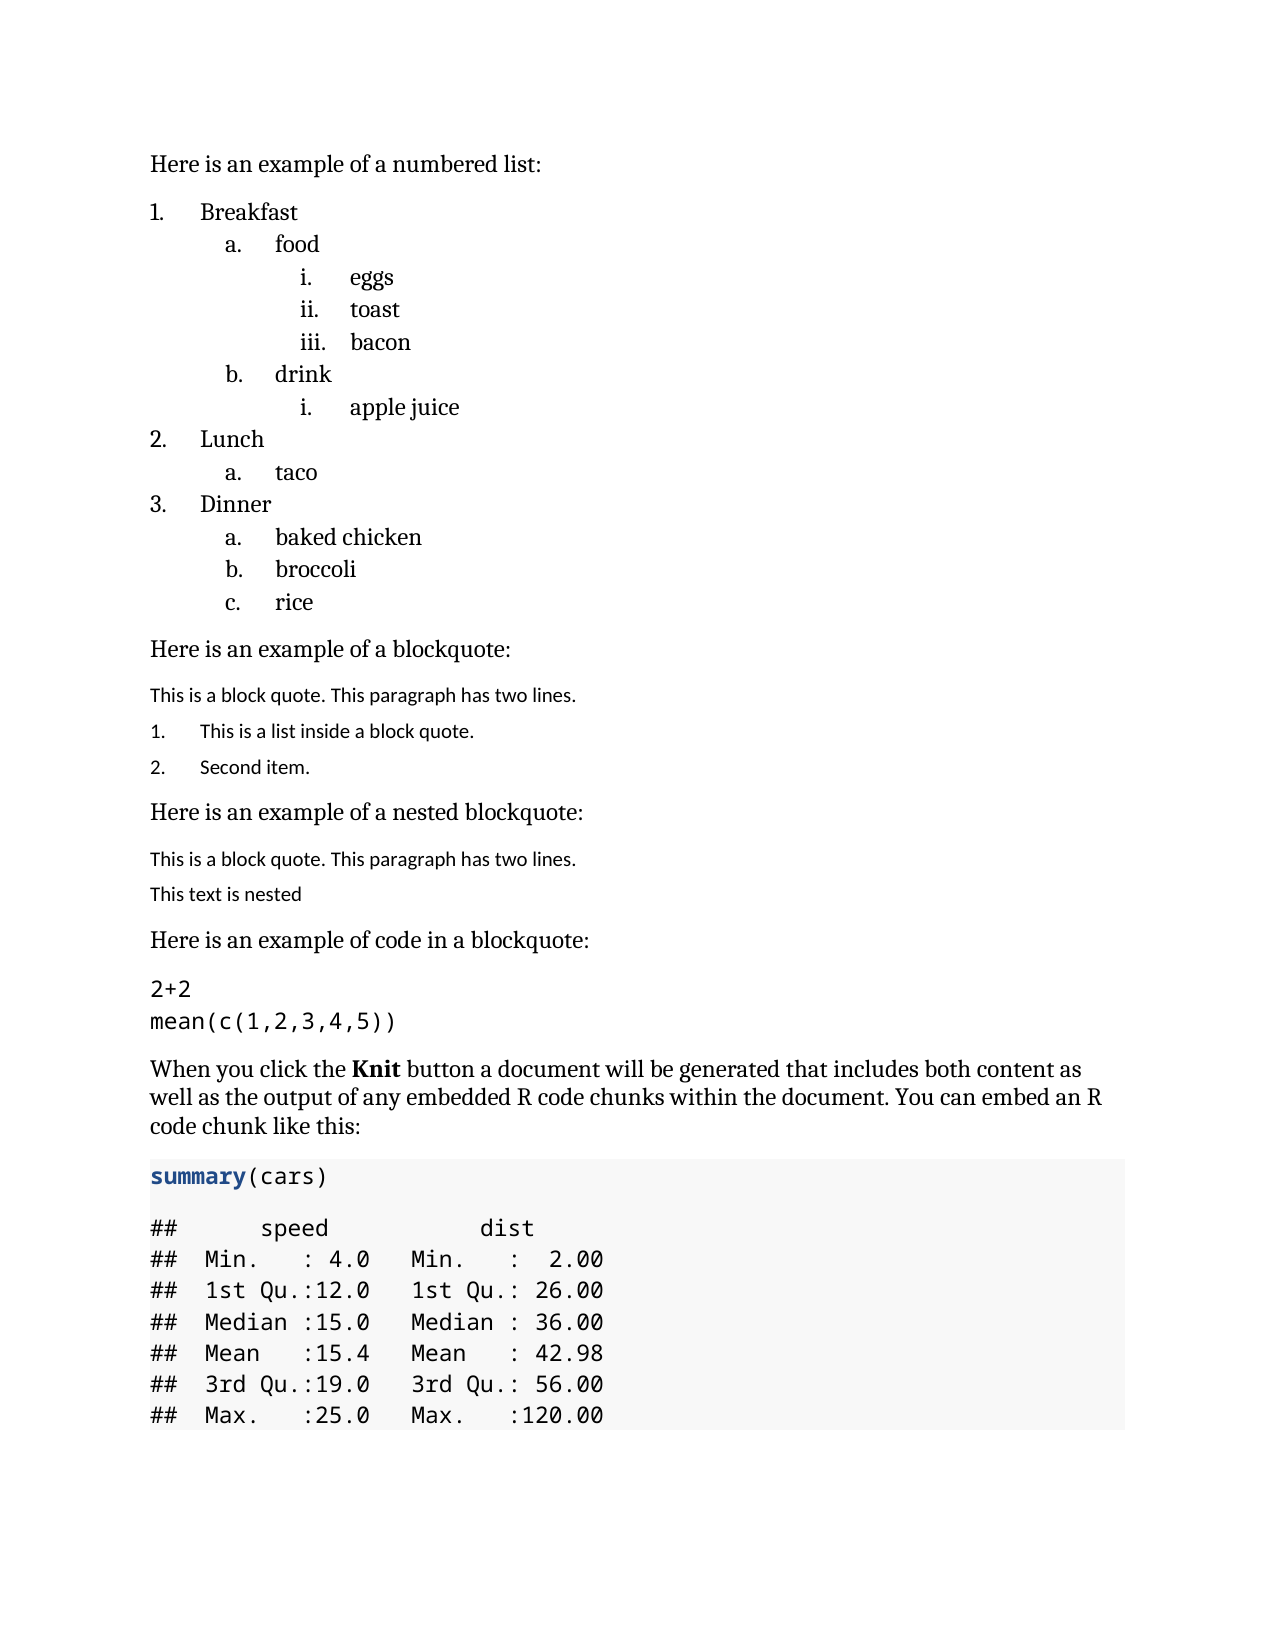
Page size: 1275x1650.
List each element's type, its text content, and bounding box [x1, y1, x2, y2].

list Dinner [150, 490, 1125, 519]
text Here is an example of code in a blockquote: [150, 926, 1125, 954]
list Breakfast [150, 197, 1125, 226]
text Here is an example of a numbered list: [150, 150, 1125, 179]
list Lunch [150, 425, 1125, 454]
list bacon [300, 327, 1125, 356]
list eggs [300, 262, 1125, 291]
text Here is an example of a blockquote: [150, 635, 1125, 664]
list toast [300, 295, 1125, 324]
text When you click the Knit button a document will be generated that includes both content as well as the output of any embedded R code chunks within the document. You can embed an R code chunk like this: [150, 1054, 1125, 1141]
list drink [225, 360, 1125, 389]
text This text is nested [150, 882, 1125, 907]
list baked chicken [225, 522, 1125, 551]
list This is a list inside a block quote. [150, 718, 1125, 744]
text summary(cars) [150, 1159, 1125, 1191]
list taco [225, 457, 1125, 486]
text 2+2 mean(c(1,2,3,4,5)) [150, 973, 1125, 1036]
text This is a block quote. This paragraph has two lines. [150, 682, 1125, 708]
text Here is an example of a nested blockquote: [150, 798, 1125, 827]
text ## speed dist ## Min. : 4.0 Min. : 2.00 ## 1st Qu.:12.0 1st Qu.: 26.00 ## Median :15.0 Median : 36.00 ## Mean :15.4 Mean : 42.98 ## 3rd Qu.:19.0 3rd Qu.: 56.00 ## Max. :25.0 Max. :120.00 [150, 1212, 1125, 1430]
list apple juice [300, 392, 1125, 421]
list food [225, 230, 1125, 259]
text This is a block quote. This paragraph has two lines. [150, 846, 1125, 871]
list broccoli [225, 555, 1125, 584]
list rice [225, 587, 1125, 616]
list Second item. [150, 754, 1125, 779]
